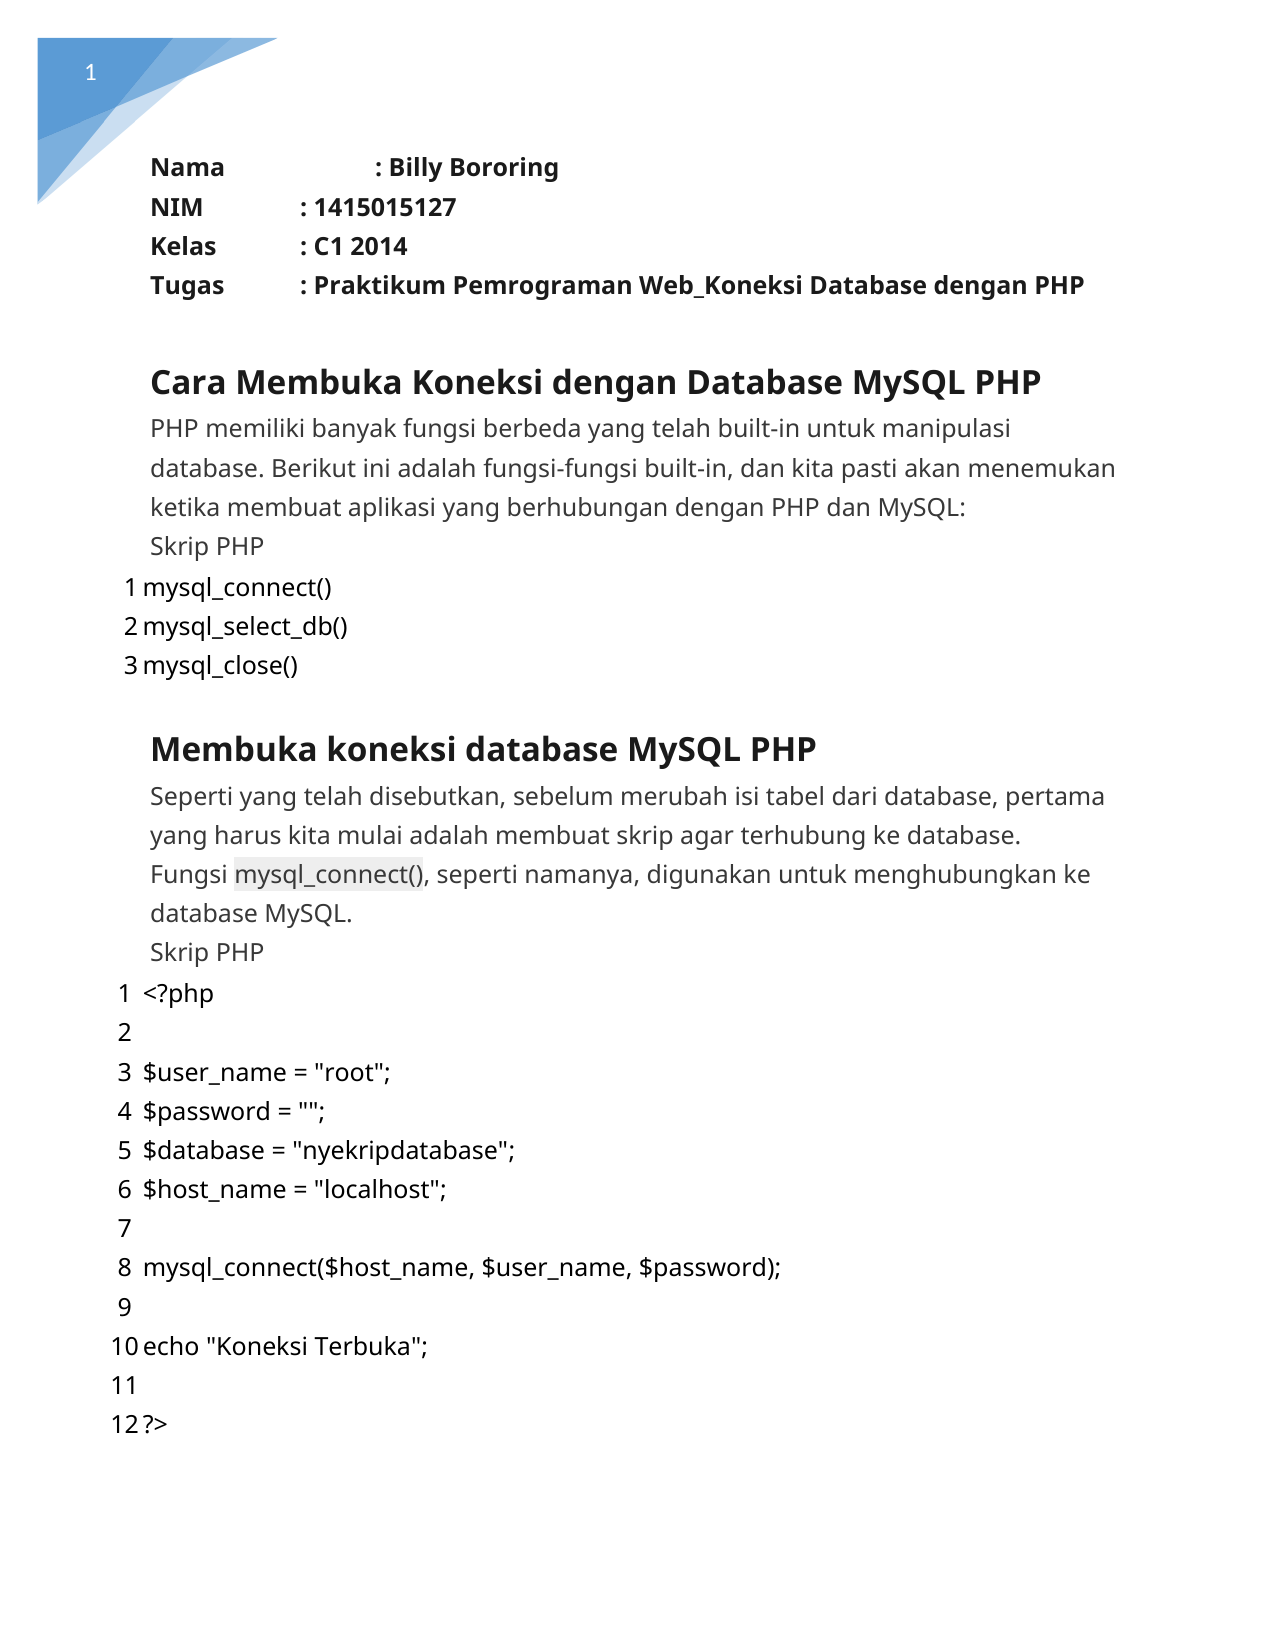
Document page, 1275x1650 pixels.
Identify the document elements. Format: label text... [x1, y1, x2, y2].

text Skrip PHP [150, 528, 1125, 563]
text Cara Membuka Koneksi dengan Database MySQL PHP [150, 359, 1125, 404]
text Skrip PHP [150, 935, 1125, 969]
table_header 1 2 3 4 5 6 7 8 9 10 11 12 [108, 974, 141, 1446]
table_header mysql_connect() mysql_select_db() mysql_close() [141, 568, 1125, 687]
text Tugas : Praktikum Pemrograman Web_Koneksi Database dengan PHP [150, 267, 1125, 302]
picture [37, 37, 279, 206]
text Seperti yang telah disebutkan, sebelum merubah isi tabel dari database, pertama yang harus kita mulai adalah membuat skrip agar terhubung ke database. Fungsi mysql_connect(), seperti namanya, digunakan untuk menghubungkan ke database MySQL. [150, 778, 1125, 930]
table_header 1 2 3 [120, 568, 141, 687]
text NIM : 1415015127 [150, 189, 1125, 223]
table_header <?php $user_name = "root"; $password = ""; $database = "nyekripdatabase"; $host_name = "localhost"; mysql_connect($host_name, $user_name, $password); echo "Koneksi Terbuka"; ?> [141, 974, 1125, 1446]
subtitle Membuka koneksi database MySQL PHP [150, 726, 1125, 772]
text Nama : Billy Bororing [150, 150, 1125, 184]
text Kelas : C1 2014 [150, 228, 1125, 262]
text PHP memiliki banyak fungsi berbeda yang telah built-in untuk manipulasi database. Berikut ini adalah fungsi-fungsi built-in, dan kita pasti akan menemukan ketika membuat aplikasi yang berhubungan dengan PHP dan MySQL: [150, 411, 1125, 523]
